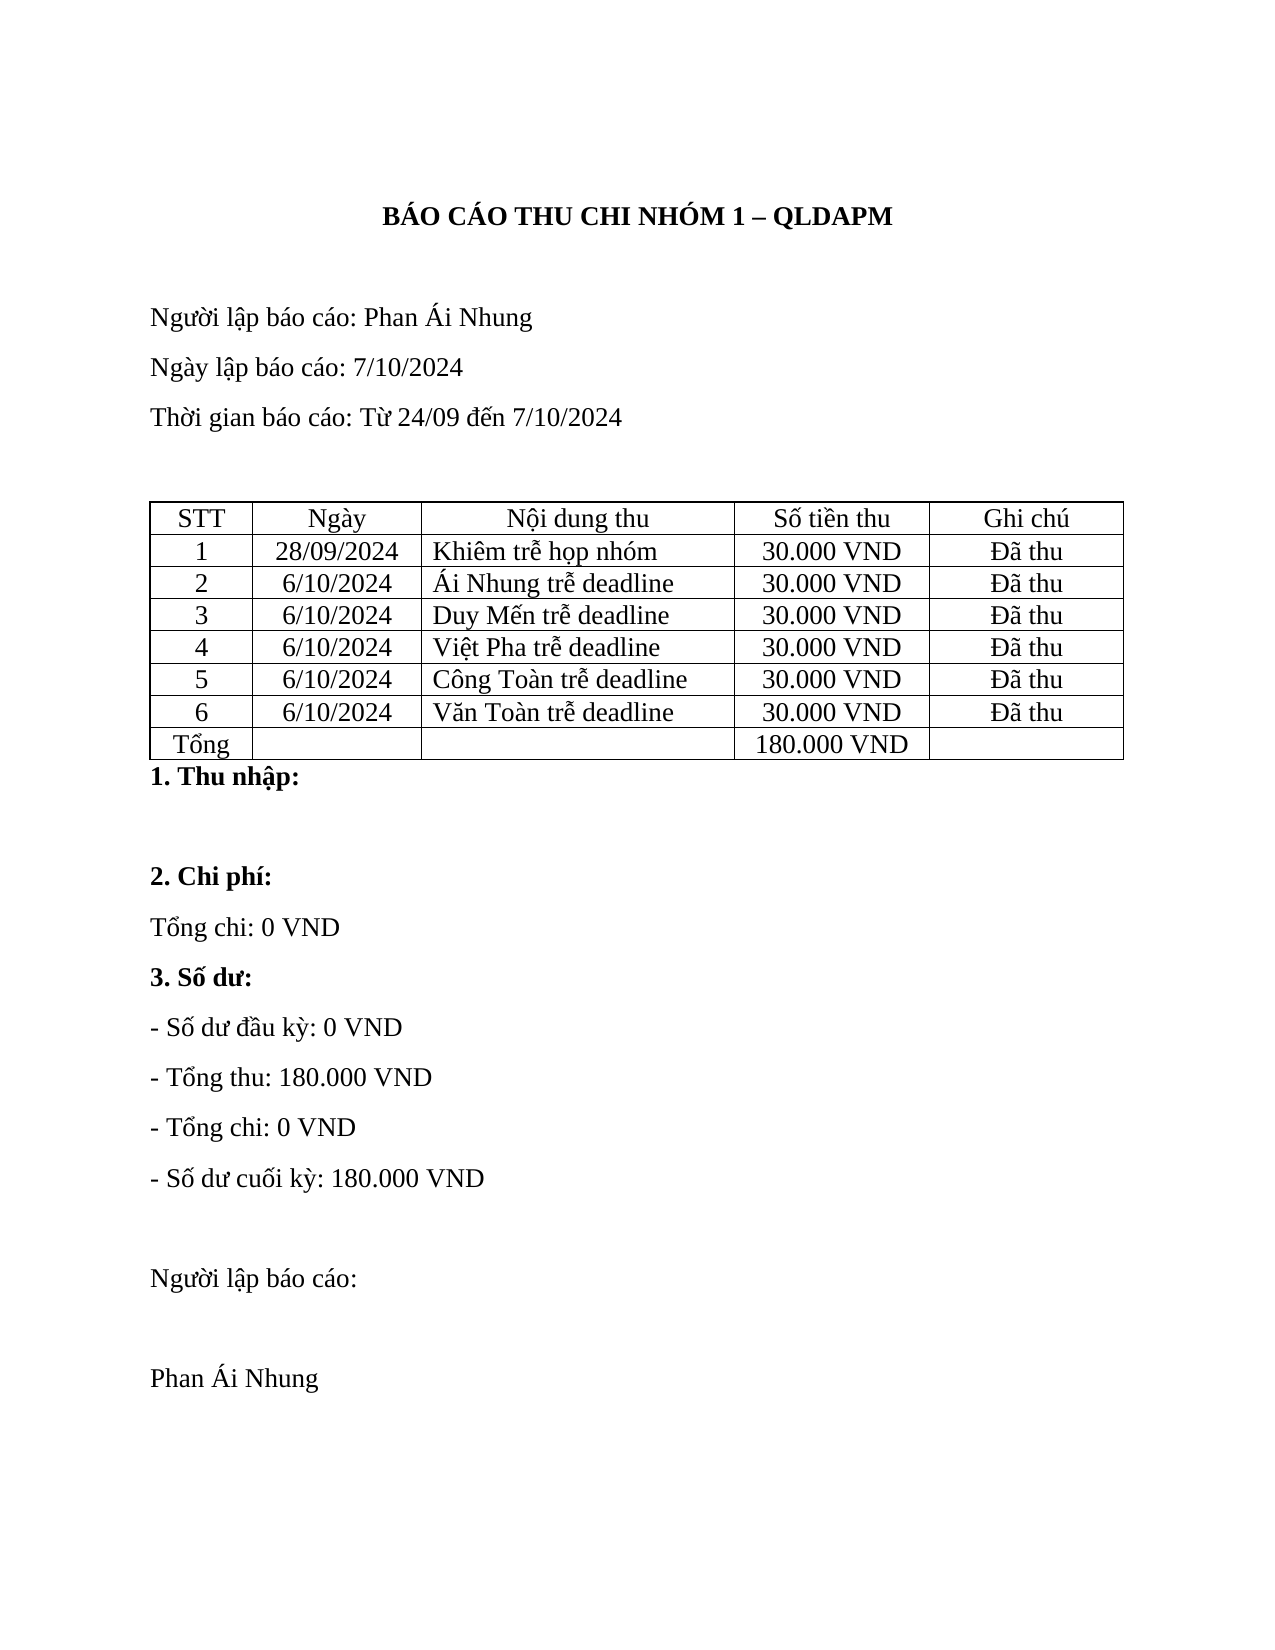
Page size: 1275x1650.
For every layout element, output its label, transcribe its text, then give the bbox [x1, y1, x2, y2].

table_cell 6 [151, 696, 252, 727]
table_cell Duy Mến trễ deadline [422, 599, 734, 630]
table_cell Đã thu [930, 631, 1123, 662]
text - Số dư đầu kỳ: 0 VND [150, 1011, 1125, 1042]
table_header Nội dung thu [422, 503, 734, 534]
table_cell 3 [151, 599, 252, 630]
table_cell Ái Nhung trễ deadline [422, 567, 734, 598]
table_cell Đã thu [930, 567, 1123, 598]
text Người lập báo cáo: [150, 1262, 1125, 1293]
table_cell Đã thu [930, 599, 1123, 630]
text - Tổng thu: 180.000 VND [150, 1061, 1125, 1092]
text 1. Thu nhập: [150, 760, 1125, 791]
table_header Ghi chú [930, 503, 1123, 534]
table_cell Đã thu [930, 664, 1123, 694]
text Tổng chi: 0 VND [150, 911, 1125, 942]
table_cell Việt Pha trễ deadline [422, 631, 734, 662]
text Ngày lập báo cáo: 7/10/2024 [150, 351, 1125, 382]
table_cell [422, 728, 734, 759]
text BÁO CÁO THU CHI NHÓM 1 – QLDAPM [150, 200, 1125, 231]
table_cell 1 [151, 535, 252, 566]
table_cell 6/10/2024 [253, 664, 421, 694]
text - Số dư cuối kỳ: 180.000 VND [150, 1162, 1125, 1193]
table_cell Đã thu [930, 535, 1123, 566]
table_cell 30.000 VND [735, 631, 929, 662]
table_cell 6/10/2024 [253, 631, 421, 662]
table_cell 6/10/2024 [253, 599, 421, 630]
text - Tổng chi: 0 VND [150, 1111, 1125, 1143]
table_cell 30.000 VND [735, 599, 929, 630]
table_cell 4 [151, 631, 252, 662]
table_header STT [151, 503, 252, 534]
table_cell [253, 728, 421, 759]
table_header Ngày [253, 503, 421, 534]
table_cell Công Toàn trễ deadline [422, 664, 734, 694]
table_cell Văn Toàn trễ deadline [422, 696, 734, 727]
table_cell Tổng [151, 728, 252, 759]
table_cell [930, 728, 1123, 759]
table_cell 30.000 VND [735, 664, 929, 694]
table_cell 6/10/2024 [253, 567, 421, 598]
table_cell 6/10/2024 [253, 696, 421, 727]
table_cell 2 [151, 567, 252, 598]
table_cell Khiêm trễ họp nhóm [422, 535, 734, 566]
table_cell 180.000 VND [735, 728, 929, 759]
text Thời gian báo cáo: Từ 24/09 đến 7/10/2024 [150, 401, 1125, 432]
table_cell 30.000 VND [735, 567, 929, 598]
table_cell 5 [151, 664, 252, 694]
table_cell 30.000 VND [735, 696, 929, 727]
table_cell 28/09/2024 [253, 535, 421, 566]
table_cell Đã thu [930, 696, 1123, 727]
text Người lập báo cáo: Phan Ái Nhung [150, 301, 1125, 332]
text Phan Ái Nhung [150, 1362, 1125, 1394]
table_cell 30.000 VND [735, 535, 929, 566]
text 2. Chi phí: [150, 860, 1125, 892]
table_header Số tiền thu [735, 503, 929, 534]
text 3. Số dư: [150, 961, 1125, 992]
